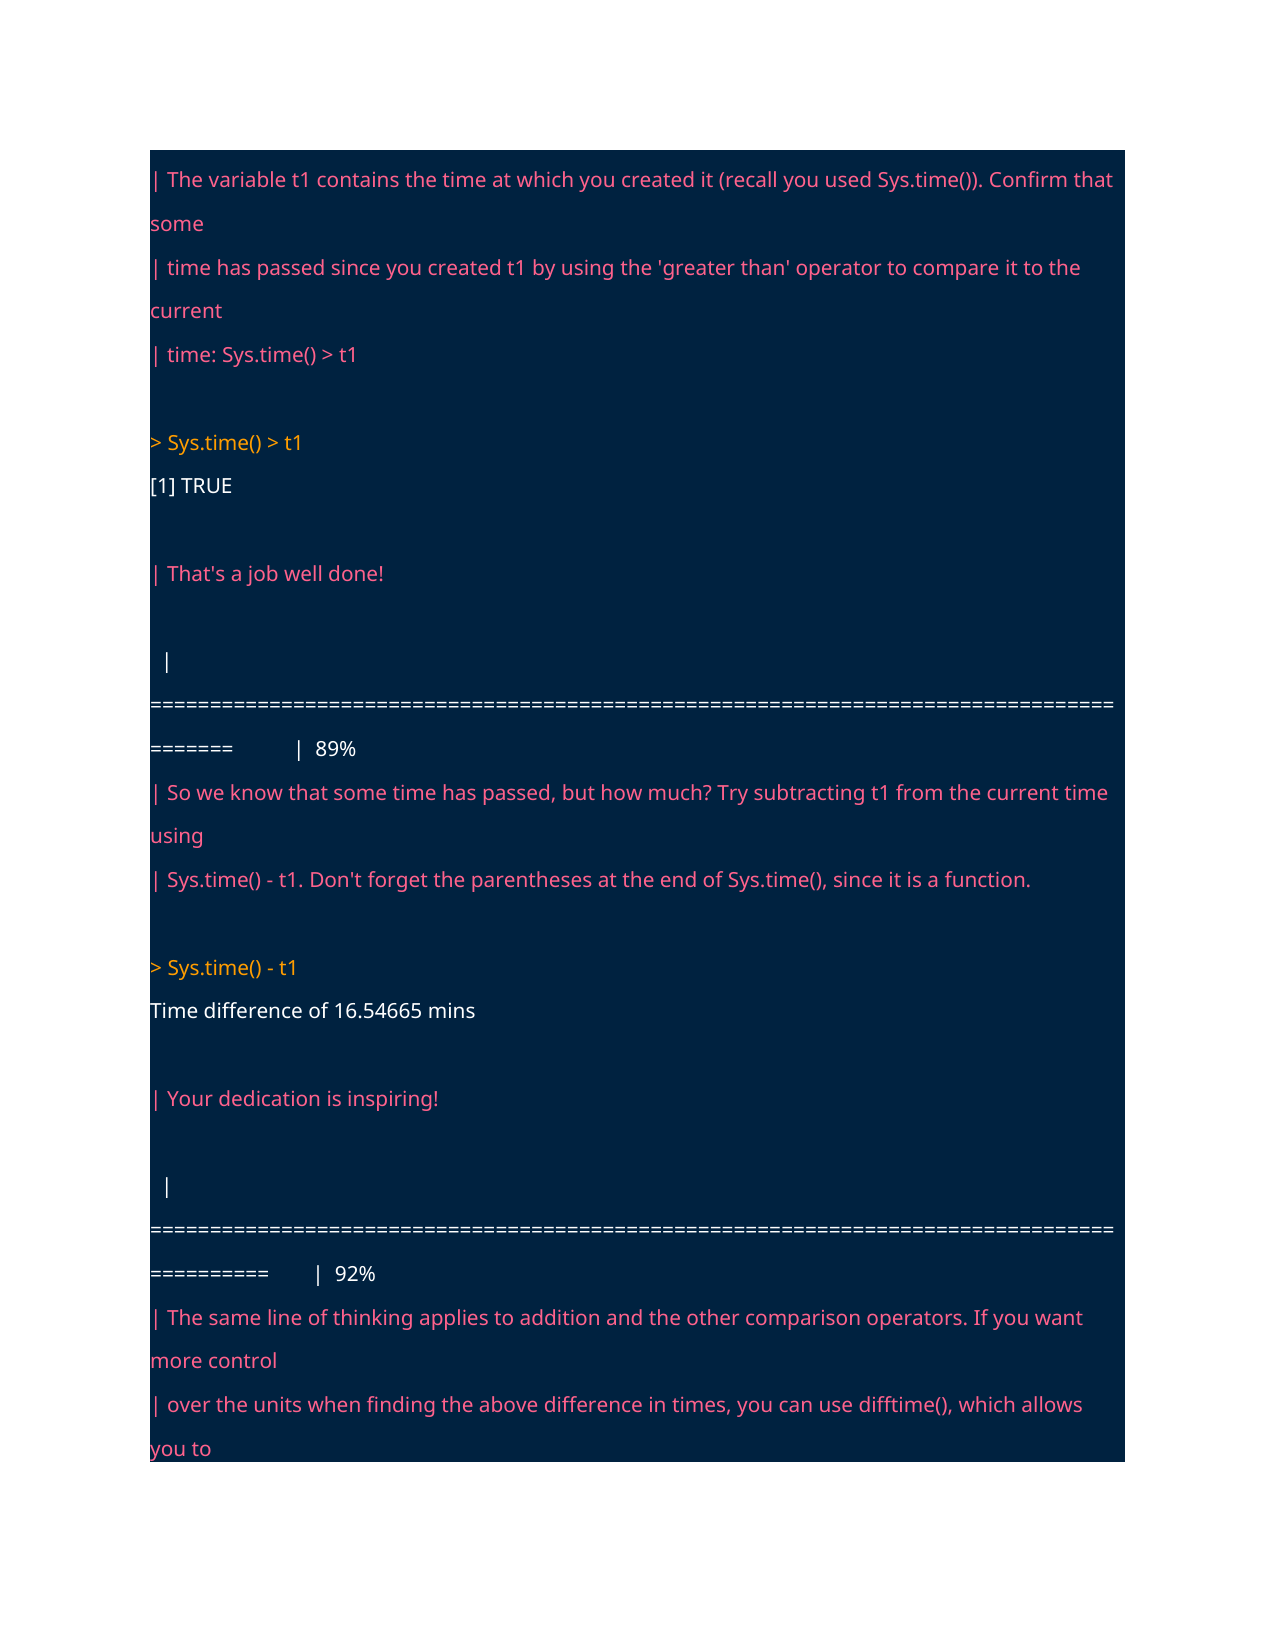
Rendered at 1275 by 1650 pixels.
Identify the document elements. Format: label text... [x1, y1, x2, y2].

text | time has passed since you created t1 by using the 'greater than' operator to compare it to the current [150, 237, 1125, 325]
text | over the units when finding the above difference in times, you can use difftime(), which allows you to [150, 1375, 1125, 1462]
text | The same line of thinking applies to addition and the other comparison operators. If you want more control [150, 1287, 1125, 1375]
text > Sys.time() - t1 [150, 937, 1125, 981]
text | Sys.time() - t1. Don't forget the parentheses at the end of Sys.time(), since it is a function. [150, 850, 1125, 894]
text | So we know that some time has passed, but how much? Try subtracting t1 from the current time using [150, 762, 1125, 850]
text | That's a job well done! [150, 544, 1125, 587]
text Time difference of 16.54665 mins [150, 981, 1125, 1025]
text |=========================================================================================== | 92% [150, 1156, 1125, 1287]
text | time: Sys.time() > t1 [150, 325, 1125, 369]
text > Sys.time() > t1 [150, 412, 1125, 456]
text | The variable t1 contains the time at which you created it (recall you used Sys.time()). Confirm that some [150, 150, 1125, 237]
text |======================================================================================== | 89% [150, 631, 1125, 762]
text | Your dedication is inspiring! [150, 1069, 1125, 1112]
text [1] TRUE [150, 456, 1125, 500]
